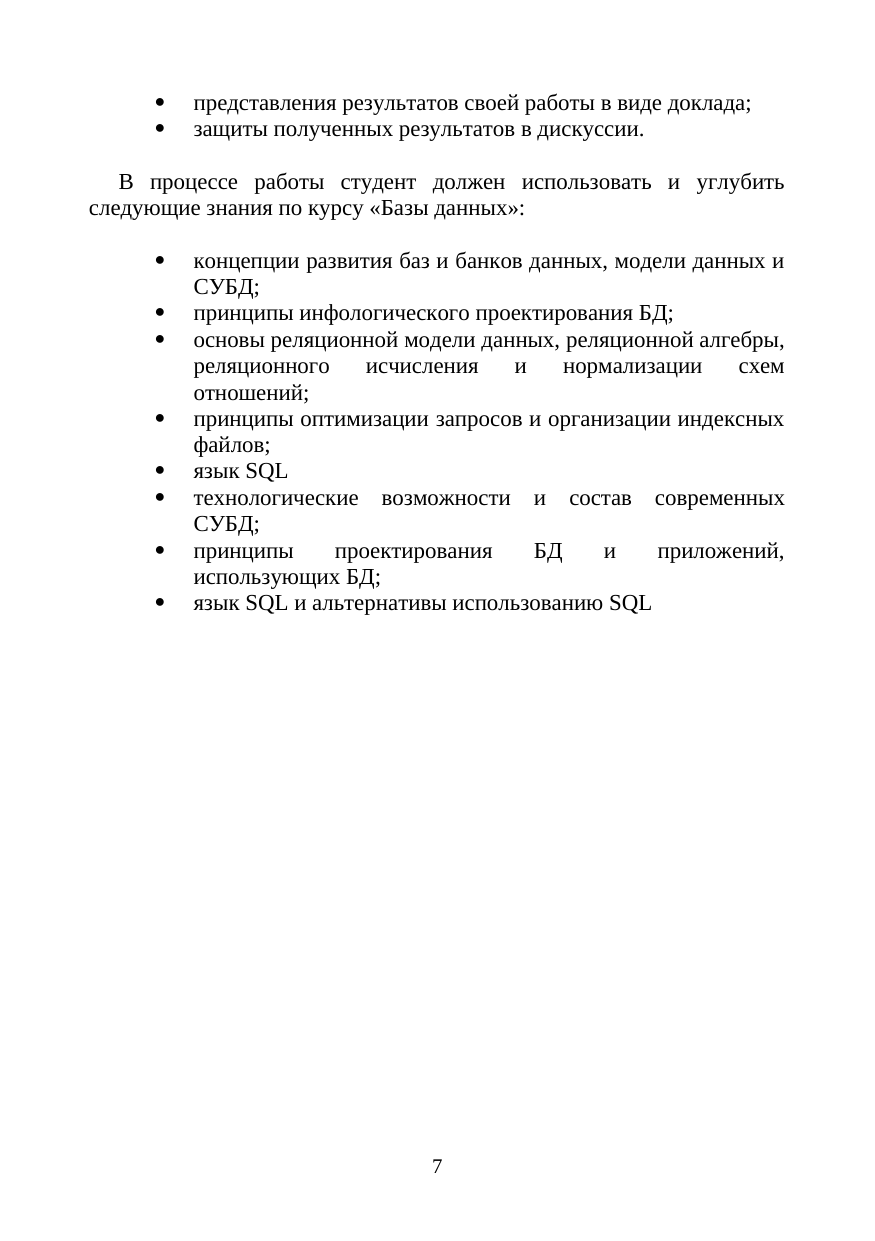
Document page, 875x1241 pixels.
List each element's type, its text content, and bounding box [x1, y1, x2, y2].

list принципы инфологического проектирования БД; [156, 299, 785, 326]
list принципы проектирования БД и приложений, использующих БД; [156, 537, 785, 589]
list защиты полученных результатов в дискуссии. [156, 115, 785, 141]
list язык SQL [156, 458, 785, 484]
text В процессе работы студент должен использовать и углубить следующие знания по курсу «Базы данных»: [89, 168, 785, 220]
list концепции развития баз и банков данных, модели данных и СУБД; [156, 247, 785, 299]
list язык SQL и альтернативы использованию SQL [156, 589, 785, 616]
list основы реляционной модели данных, реляционной алгебры, реляционного исчисления и нормализации схем отношений; [156, 326, 785, 405]
list технологические возможности и состав современных СУБД; [156, 484, 785, 537]
list представления результатов своей работы в виде доклада; [156, 89, 785, 115]
list принципы оптимизации запросов и организации индексных файлов; [156, 405, 785, 458]
